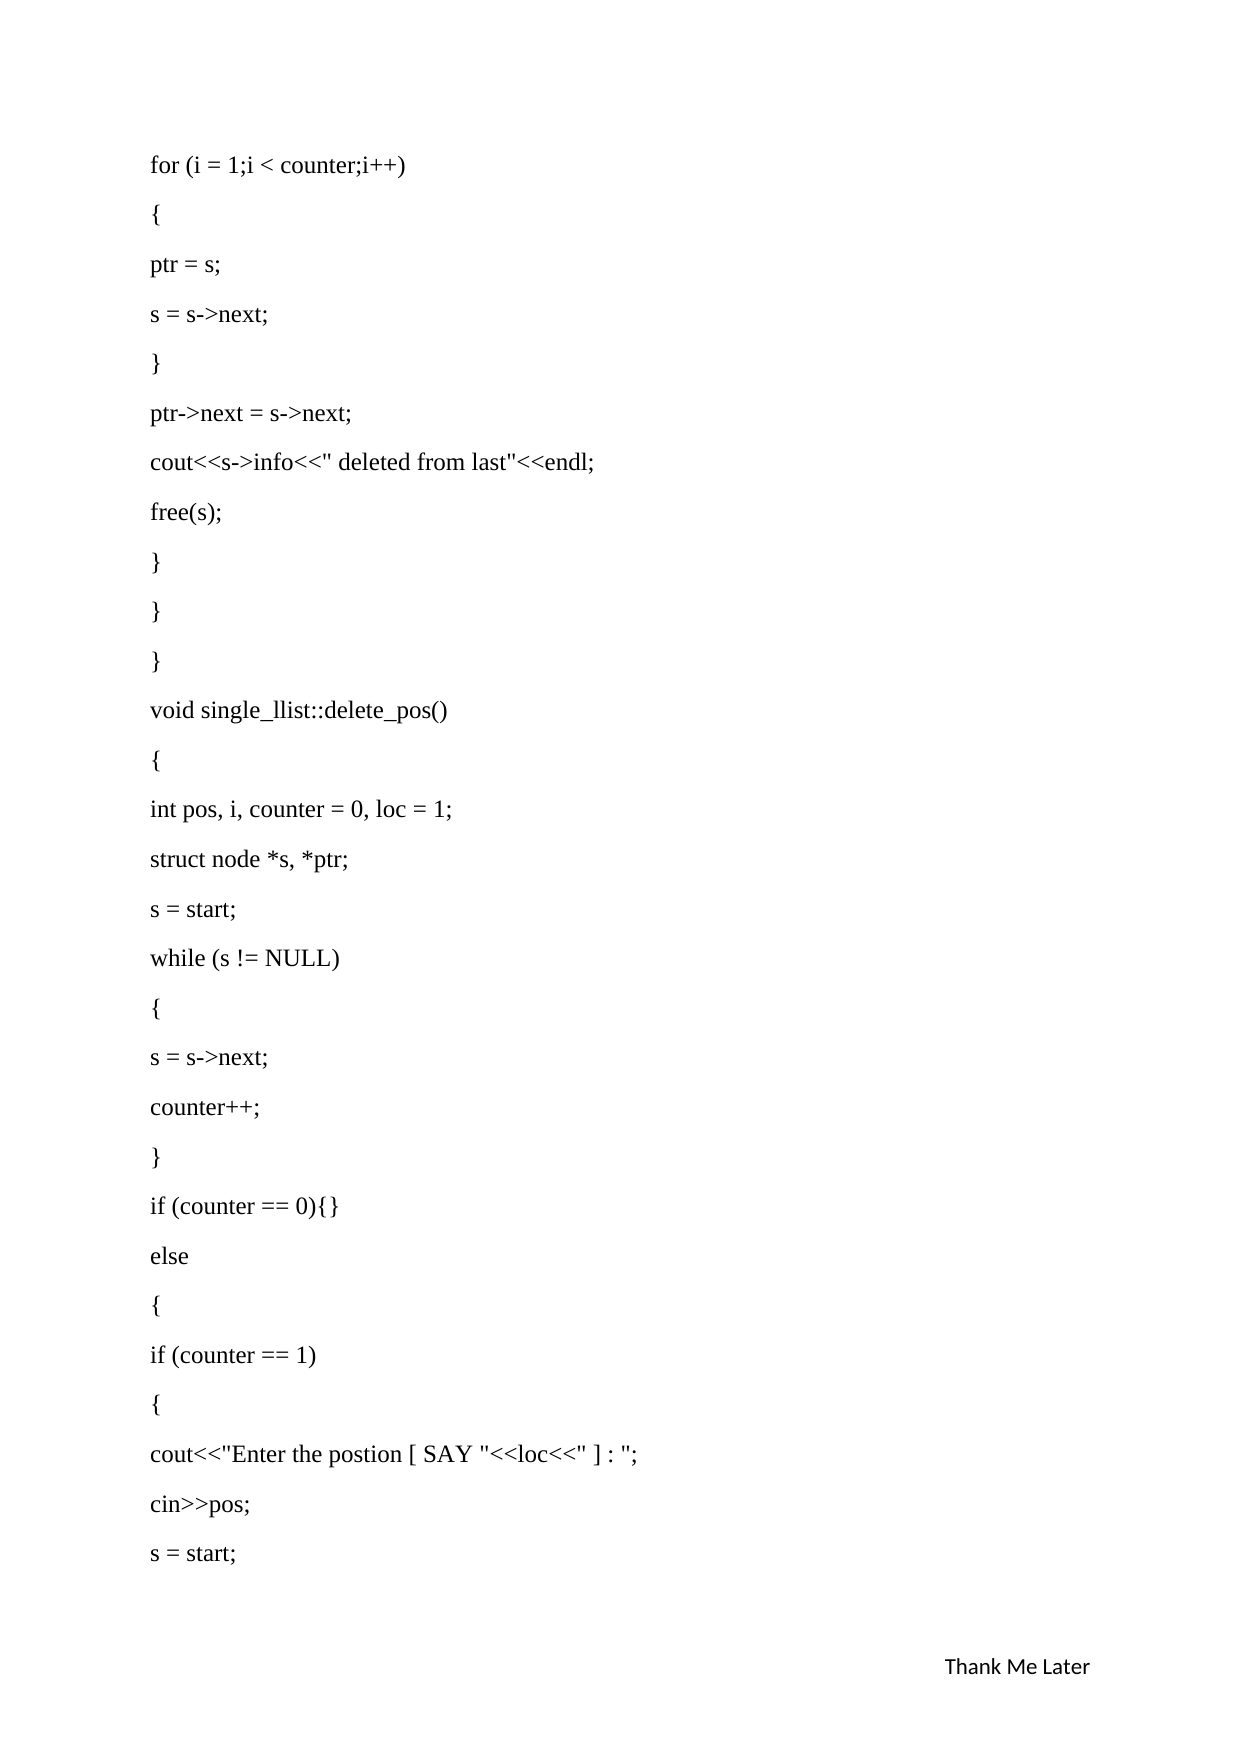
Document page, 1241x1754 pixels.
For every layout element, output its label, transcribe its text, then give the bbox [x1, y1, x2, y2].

text s = s->next; [150, 1042, 1090, 1071]
text int pos, i, counter = 0, loc = 1; [150, 794, 1090, 823]
text { [150, 745, 1090, 774]
text { [150, 199, 1090, 228]
text free(s); [150, 497, 1090, 526]
text s = start; [150, 894, 1090, 922]
text } [150, 646, 1090, 674]
text { [150, 1290, 1090, 1319]
text { [150, 993, 1090, 1022]
text } [150, 348, 1090, 377]
text counter++; [150, 1092, 1090, 1121]
text ptr->next = s->next; [150, 398, 1090, 427]
text while (s != NULL) [150, 943, 1090, 972]
text for (i = 1;i < counter;i++) [150, 150, 1090, 179]
text } [150, 1142, 1090, 1170]
text if (counter == 0){} [150, 1191, 1090, 1220]
text cout<<"Enter the postion [ SAY "<<loc<<" ] : "; [150, 1439, 1090, 1468]
text s = start; [150, 1538, 1090, 1567]
text void single_llist::delete_pos() [150, 695, 1090, 724]
text struct node *s, *ptr; [150, 844, 1090, 873]
text } [150, 547, 1090, 575]
text s = s->next; [150, 299, 1090, 327]
text cin>>pos; [150, 1489, 1090, 1517]
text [150, 447, 1090, 476]
text ptr = s; [150, 249, 1090, 278]
text else [150, 1241, 1090, 1269]
text { [150, 1389, 1090, 1418]
text if (counter == 1) [150, 1340, 1090, 1369]
text } [150, 596, 1090, 625]
